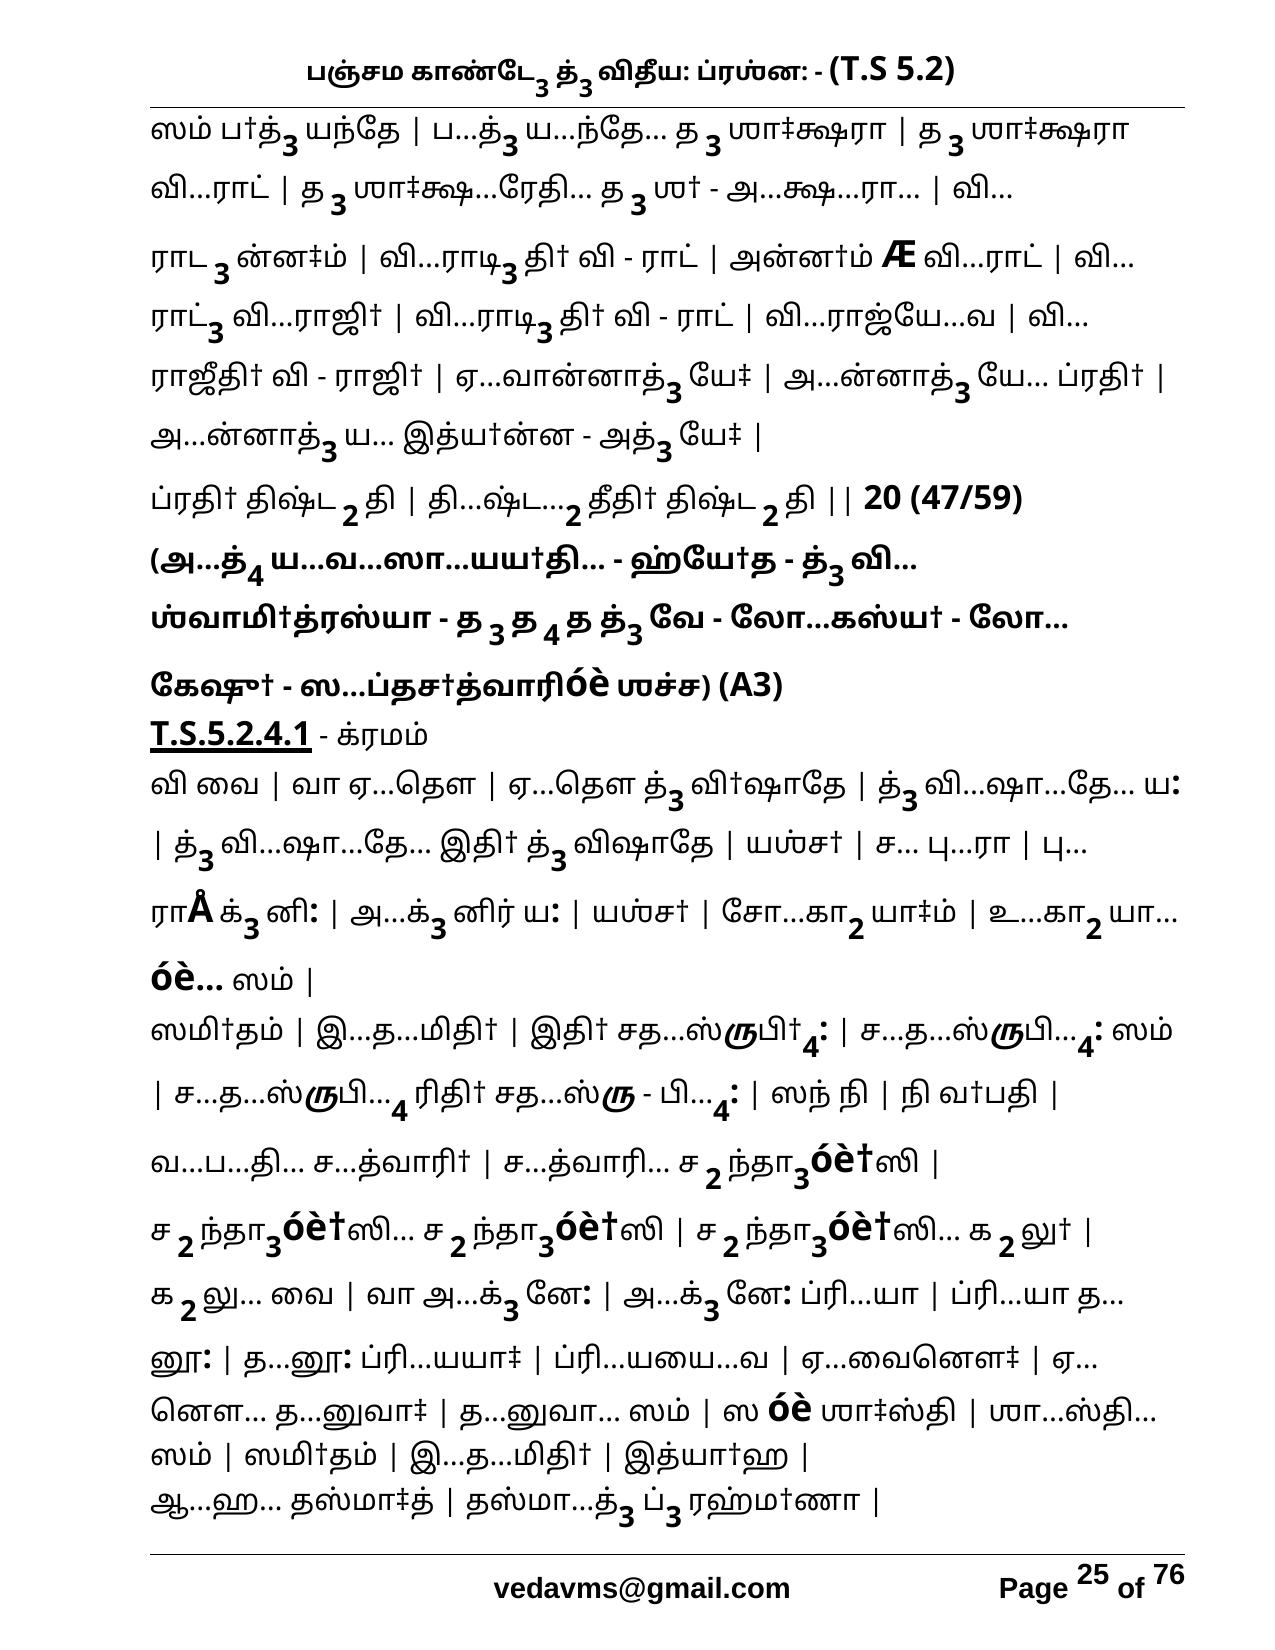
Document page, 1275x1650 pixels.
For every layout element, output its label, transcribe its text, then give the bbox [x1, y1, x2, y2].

text T.S.5.2.4.1 - க்ரமம் [150, 710, 1185, 757]
text (அ…த்4ய…வ…ஸா…யய†தி… - ஹ்யே†த - த்3வி…ஶ்வாமி†த்ரஸ்யா - த3த4த த்3வே - லோ…கஸ்ய† - லோ…கேஷு† - ஸ…ப்தச†த்வாரிóèஶச்ச) (A3) [150, 538, 1185, 708]
